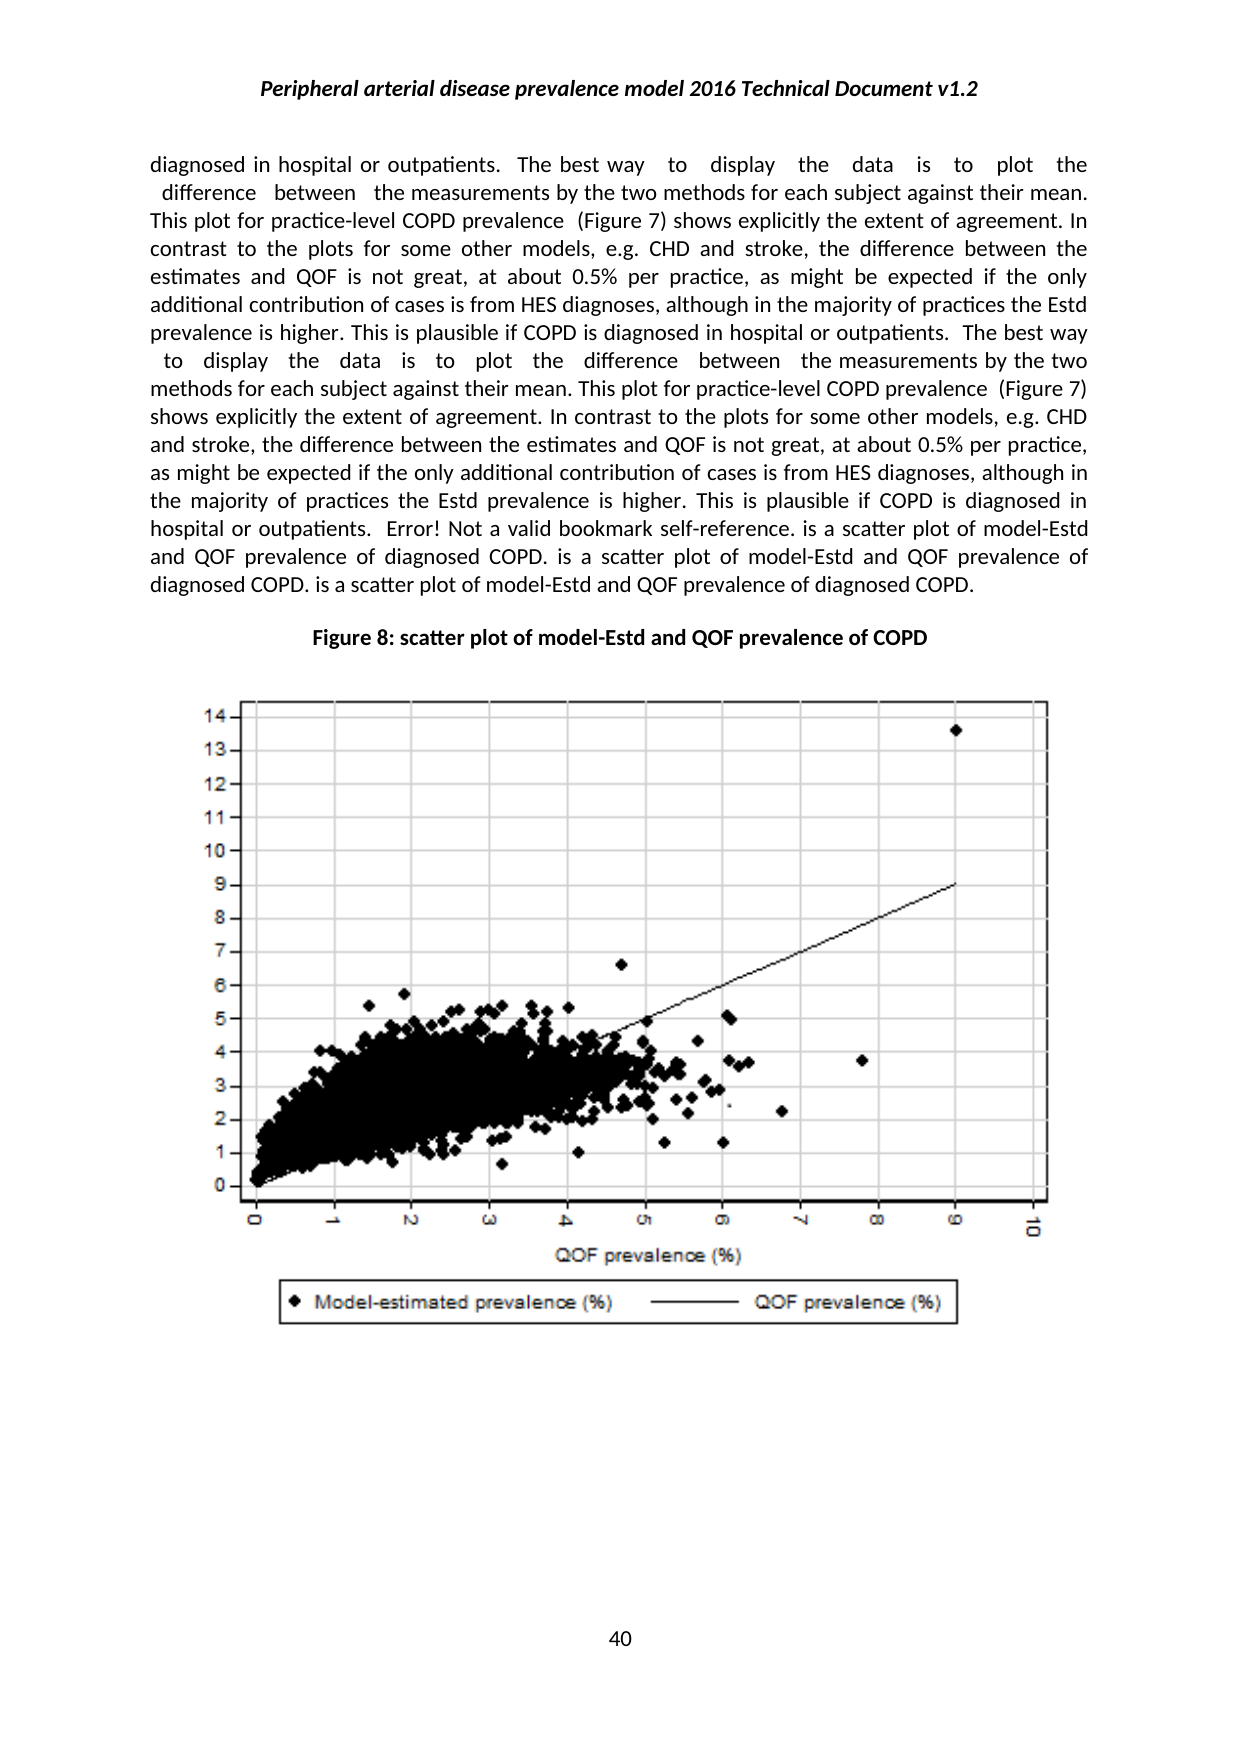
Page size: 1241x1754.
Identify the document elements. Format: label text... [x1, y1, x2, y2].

picture [166, 676, 1074, 1356]
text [150, 150, 1090, 598]
